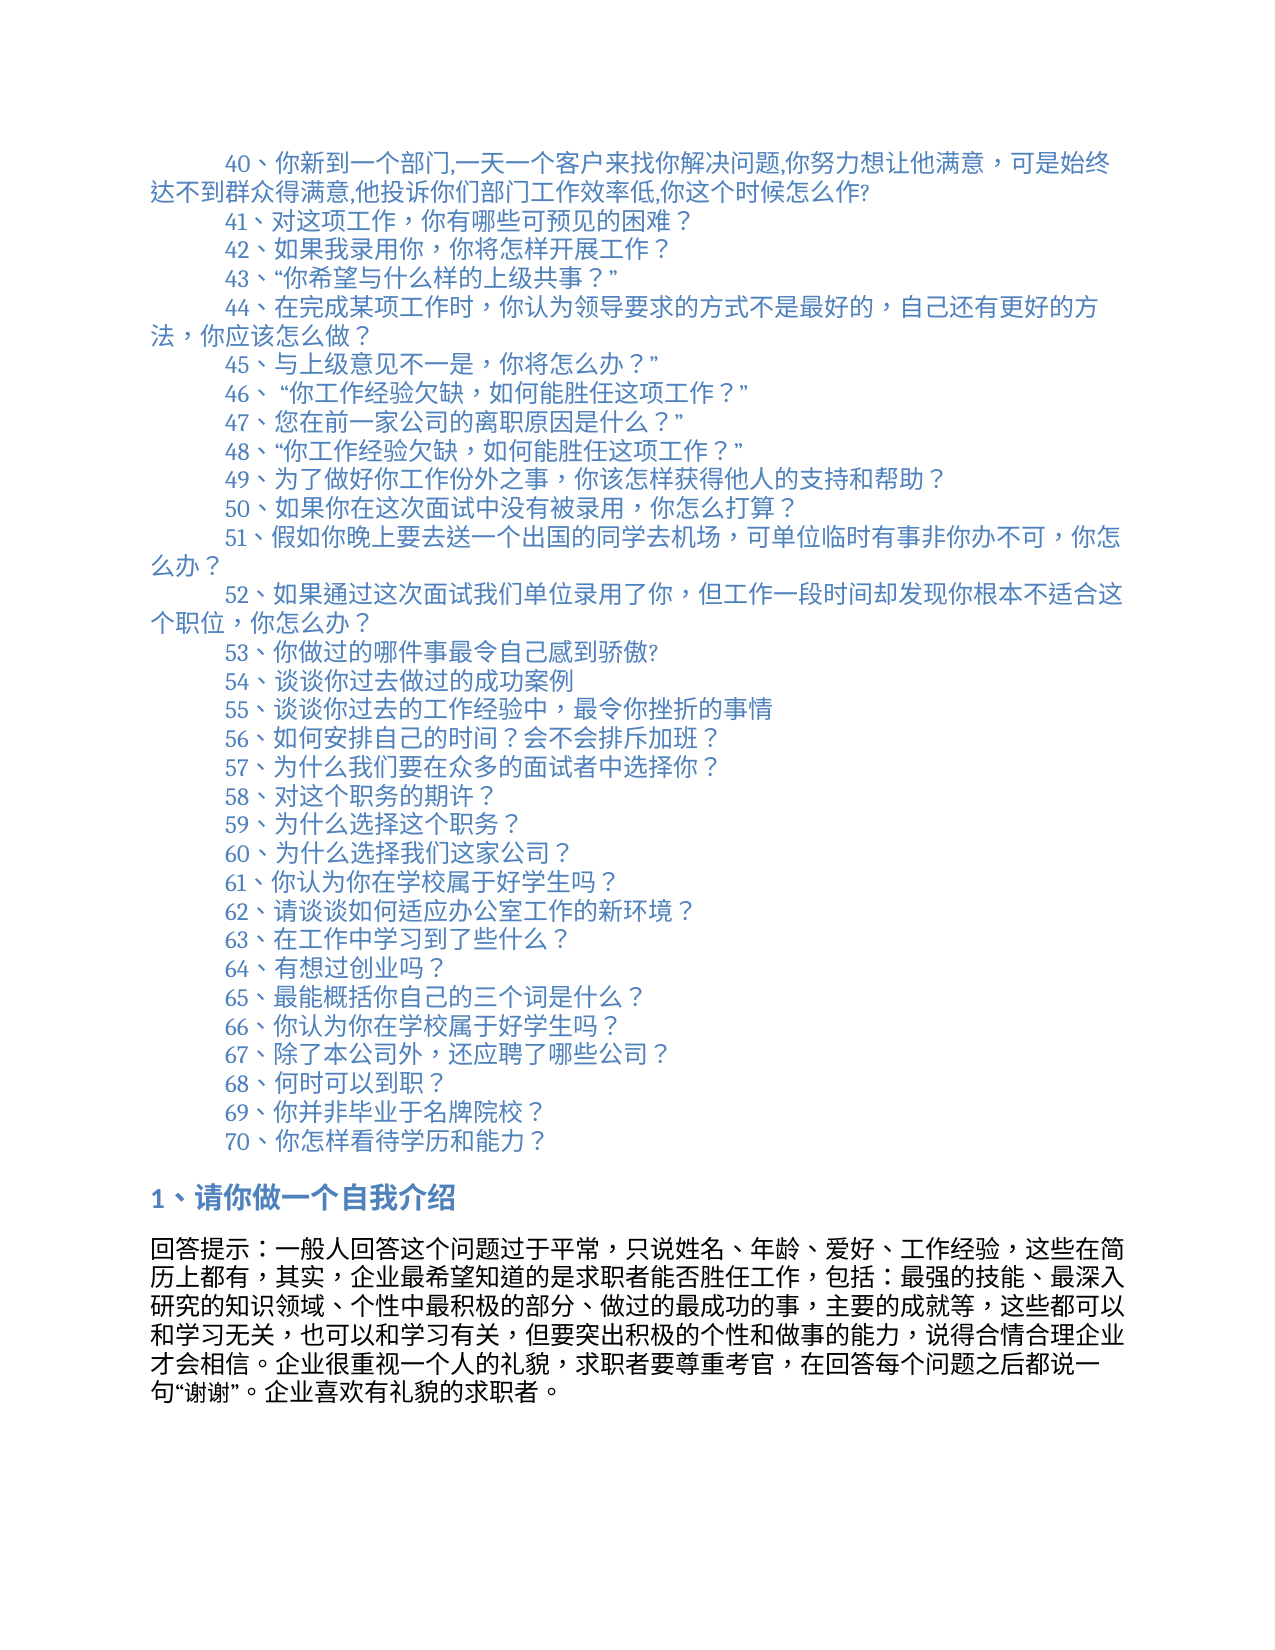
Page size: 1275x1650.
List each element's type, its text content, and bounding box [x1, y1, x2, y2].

subtitle 1、请你做一个自我介绍 [150, 1177, 1125, 1217]
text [150, 150, 1125, 1156]
text 回答提示：一般人回答这个问题过于平常，只说姓名、年龄、爱好、工作经验，这些在简历上都有，其实，企业最希望知道的是求职者能否胜任工作，包括：最强的技能、最深入研究的知识领域、个性中最积极的部分、做过的最成功的事，主要的成就等，这些都可以和学习无关，也可以和学习有关，但要突出积极的个性和做事的能力，说得合情合理企业才会相信。企业很重视一个人的礼貌，求职者要尊重考官，在回答每个问题之后都说一句“谢谢”。企业喜欢有礼貌的求职者。 [150, 1236, 1125, 1408]
